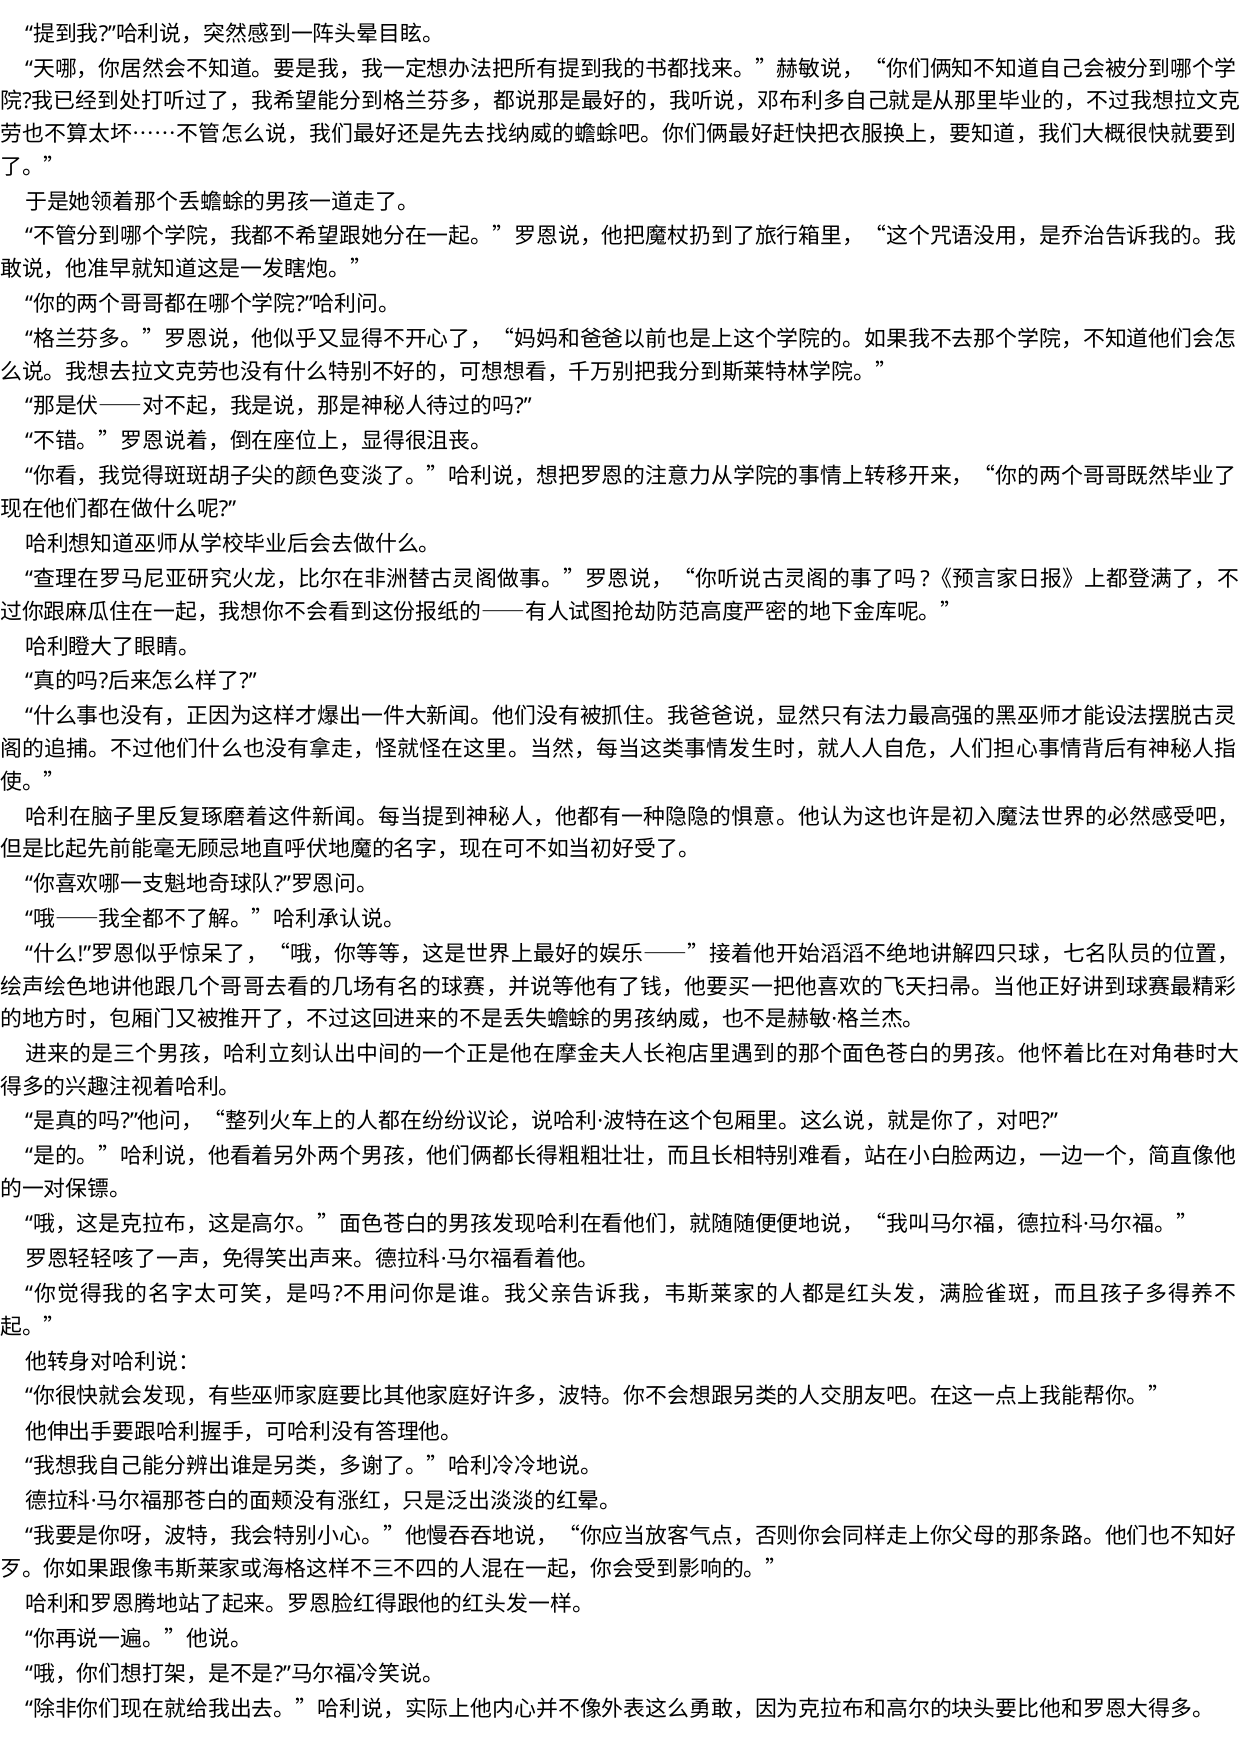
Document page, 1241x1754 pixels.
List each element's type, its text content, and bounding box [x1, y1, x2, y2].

text “什么!”罗恩似乎惊呆了，“哦，你等等，这是世界上最好的娱乐——”接着他开始滔滔不绝地讲解四只球，七名队员的位置，绘声绘色地讲他跟几个哥哥去看的几场有名的球赛，并说等他有了钱，他要买一把他喜欢的飞天扫帚。当他正好讲到球赛最精彩的地方时，包厢门又被推开了，不过这回进来的不是丢失蟾蜍的男孩纳威，也不是赫敏·格兰杰。 [0, 936, 1240, 1033]
text “天哪，你居然会不知道。要是我，我一定想办法把所有提到我的书都找来。”赫敏说，“你们俩知不知道自己会被分到哪个学院?我已经到处打听过了，我希望能分到格兰芬多，都说那是最好的，我听说，邓布利多自己就是从那里毕业的，不过我想拉文克劳也不算太坏……不管怎么说，我们最好还是先去找纳威的蟾蜍吧。你们俩最好赶快把衣服换上，要知道，我们大概很快就要到了。” [0, 51, 1240, 181]
text “格兰芬多。”罗恩说，他似乎又显得不开心了，“妈妈和爸爸以前也是上这个学院的。如果我不去那个学院，不知道他们会怎么说。我想去拉文克劳也没有什么特别不好的，可想想看，千万别把我分到斯莱特林学院。” [0, 321, 1240, 386]
text 于是她领着那个丢蟾蜍的男孩一道走了。 [0, 183, 1240, 216]
text “我要是你呀，波特，我会特别小心。”他慢吞吞地说，“你应当放客气点，否则你会同样走上你父母的那条路。他们也不知好歹。你如果跟像韦斯莱家或海格这样不三不四的人混在一起，你会受到影响的。” [0, 1518, 1240, 1583]
text “哦——我全都不了解。”哈利承认说。 [0, 901, 1240, 933]
text “是真的吗?”他问，“整列火车上的人都在纷纷议论，说哈利·波特在这个包厢里。这么说，就是你了，对吧?” [0, 1103, 1240, 1136]
text 哈利在脑子里反复琢磨着这件新闻。每当提到神秘人，他都有一种隐隐的惧意。他认为这也许是初入魔法世界的必然感受吧，但是比起先前能毫无顾忌地直呼伏地魔的名字，现在可不如当初好受了。 [0, 798, 1240, 863]
text 他转身对哈利说： [0, 1343, 1240, 1376]
text “不错。”罗恩说着，倒在座位上，显得很沮丧。 [0, 423, 1240, 456]
text “你很快就会发现，有些巫师家庭要比其他家庭好许多，波特。你不会想跟另类的人交朋友吧。在这一点上我能帮你。” [0, 1378, 1240, 1411]
text “真的吗?后来怎么样了?” [0, 663, 1240, 696]
text “除非你们现在就给我出去。”哈利说，实际上他内心并不像外表这么勇敢，因为克拉布和高尔的块头要比他和罗恩大得多。 [0, 1691, 1240, 1723]
text “哦，你们想打架，是不是?”马尔福冷笑说。 [0, 1656, 1240, 1688]
text 他伸出手要跟哈利握手，可哈利没有答理他。 [0, 1413, 1240, 1446]
text 进来的是三个男孩，哈利立刻认出中间的一个正是他在摩金夫人长袍店里遇到的那个面色苍白的男孩。他怀着比在对角巷时大得多的兴趣注视着哈利。 [0, 1036, 1240, 1101]
text “提到我?”哈利说，突然感到一阵头晕目眩。 [0, 16, 1240, 48]
text “你喜欢哪一支魁地奇球队?”罗恩问。 [0, 866, 1240, 898]
text 哈利和罗恩腾地站了起来。罗恩脸红得跟他的红头发一样。 [0, 1586, 1240, 1618]
text “哦，这是克拉布，这是高尔。”面色苍白的男孩发现哈利在看他们，就随随便便地说，“我叫马尔福，德拉科·马尔福。” [0, 1206, 1240, 1238]
text “你再说一遍。”他说。 [0, 1621, 1240, 1653]
text “不管分到哪个学院，我都不希望跟她分在一起。”罗恩说，他把魔杖扔到了旅行箱里，“这个咒语没用，是乔治告诉我的。我敢说，他准早就知道这是一发瞎炮。” [0, 218, 1240, 283]
text “查理在罗马尼亚研究火龙，比尔在非洲替古灵阁做事。”罗恩说，“你听说古灵阁的事了吗?《预言家日报》上都登满了，不过你跟麻瓜住在一起，我想你不会看到这份报纸的——有人试图抢劫防范高度严密的地下金库呢。” [0, 561, 1240, 626]
text 德拉科·马尔福那苍白的面颊没有涨红，只是泛出淡淡的红晕。 [0, 1483, 1240, 1516]
text “你的两个哥哥都在哪个学院?”哈利问。 [0, 286, 1240, 318]
text “那是伏——对不起，我是说，那是神秘人待过的吗?” [0, 388, 1240, 421]
text “是的。”哈利说，他看着另外两个男孩，他们俩都长得粗粗壮壮，而且长相特别难看，站在小白脸两边，一边一个，简直像他的一对保镖。 [0, 1138, 1240, 1203]
text “什么事也没有，正因为这样才爆出一件大新闻。他们没有被抓住。我爸爸说，显然只有法力最高强的黑巫师才能设法摆脱古灵阁的追捕。不过他们什么也没有拿走，怪就怪在这里。当然，每当这类事情发生时，就人人自危，人们担心事情背后有神秘人指使。” [0, 698, 1240, 796]
text 罗恩轻轻咳了一声，免得笑出声来。德拉科·马尔福看着他。 [0, 1241, 1240, 1273]
text “我想我自己能分辨出谁是另类，多谢了。”哈利冷冷地说。 [0, 1448, 1240, 1481]
text 哈利瞪大了眼睛。 [0, 628, 1240, 661]
text “你觉得我的名字太可笑，是吗?不用问你是谁。我父亲告诉我，韦斯莱家的人都是红头发，满脸雀斑，而且孩子多得养不起。” [0, 1276, 1240, 1341]
text “你看，我觉得斑斑胡子尖的颜色变淡了。”哈利说，想把罗恩的注意力从学院的事情上转移开来，“你的两个哥哥既然毕业了，现在他们都在做什么呢?” [0, 458, 1240, 523]
text 哈利想知道巫师从学校毕业后会去做什么。 [0, 526, 1240, 558]
